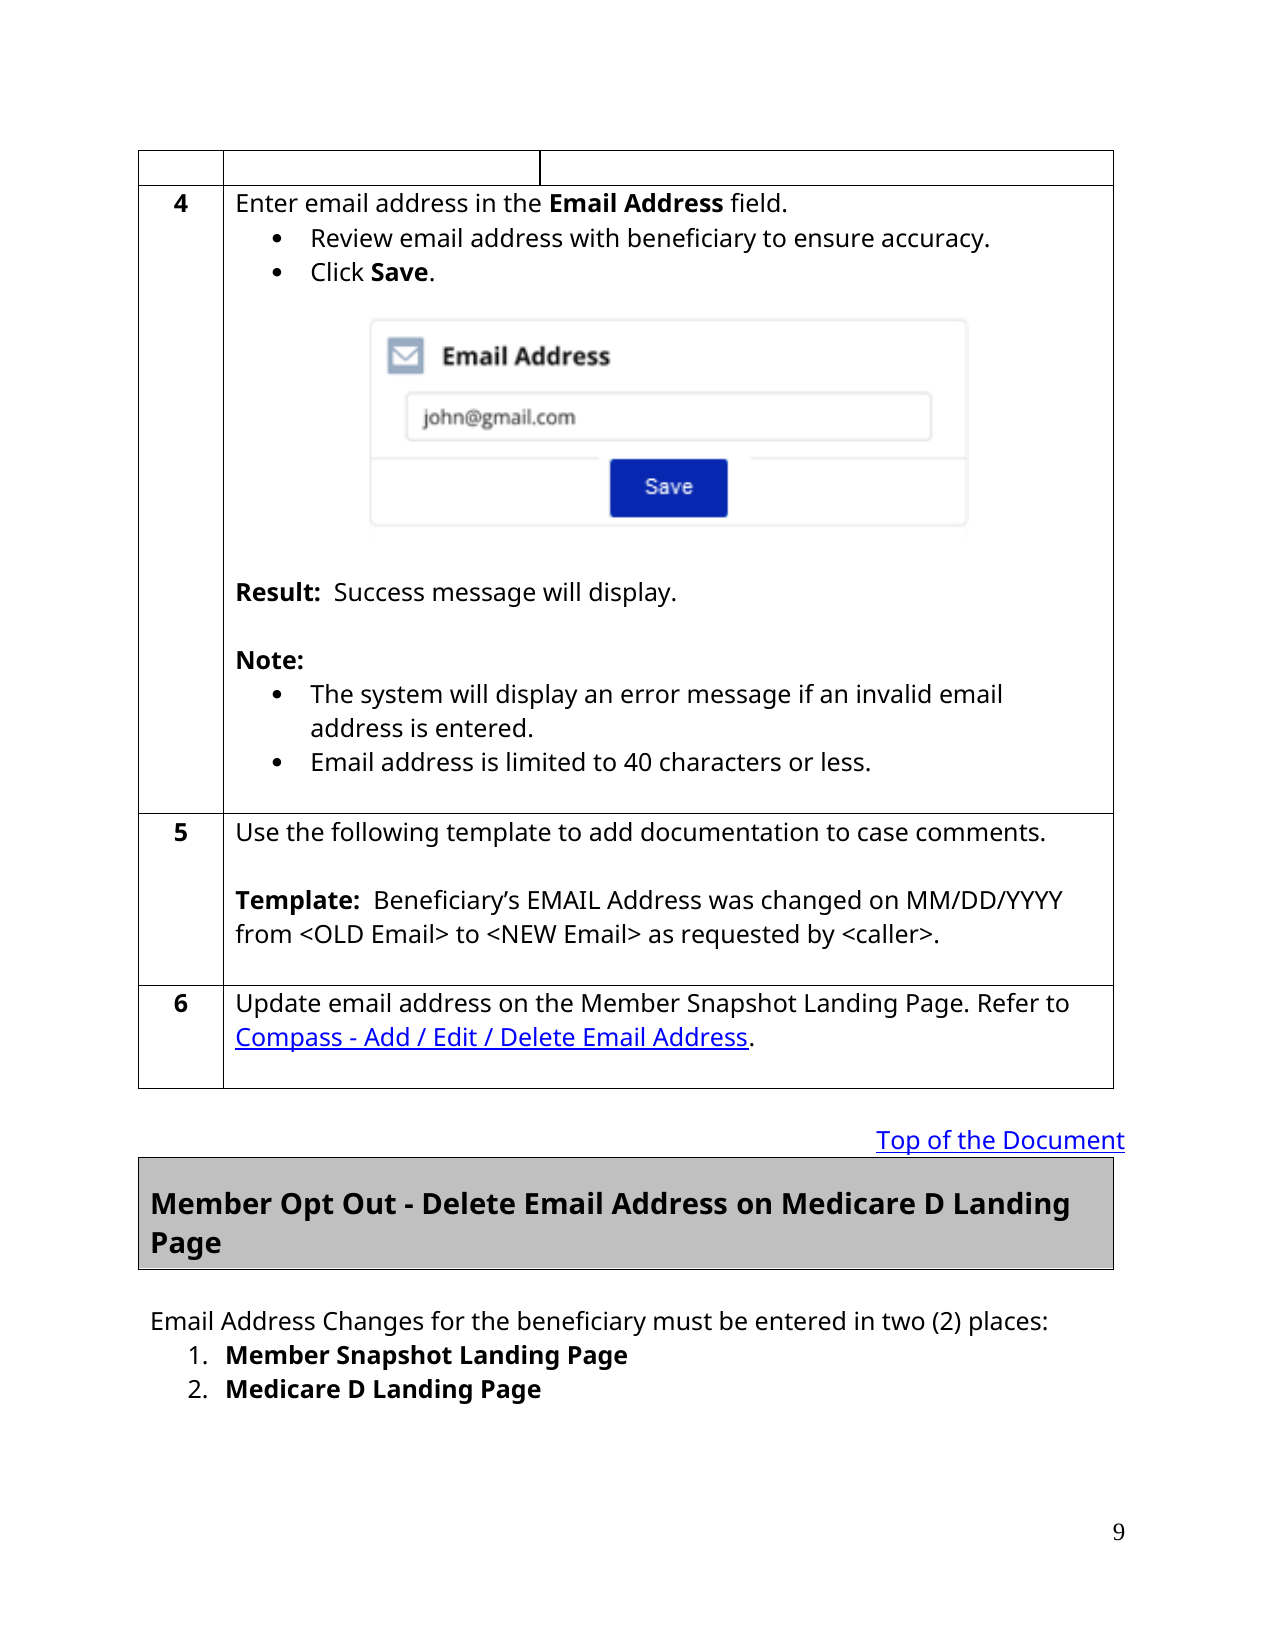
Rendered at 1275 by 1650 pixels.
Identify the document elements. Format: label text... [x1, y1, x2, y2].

table_cell Update email address on the Member Snapshot Landing Page. Refer to Compass - Add / Edit / Delete Email Address. [224, 986, 1113, 1088]
text Email Address Changes for the beneficiary must be entered in two (2) places: [150, 1304, 1125, 1338]
table_cell 5 [139, 814, 223, 984]
table_cell 4 [139, 186, 223, 813]
table_header Member Opt Out - Delete Email Address on Medicare D Landing Page [139, 1158, 1113, 1268]
table_cell Enter email address in the Email Address field. Review email address with beneficiary to ensure accuracy. Click Save. Result: Success message will display. Note: The system will display an error message if an invalid email address is entered. Email address is limited to 40 characters or less. [224, 186, 1113, 813]
list Medicare D Landing Page [187, 1372, 1125, 1406]
text Top of the Document [150, 1123, 1125, 1157]
list Member Snapshot Landing Page [187, 1338, 1125, 1372]
picture [368, 316, 969, 541]
table_cell 6 [139, 986, 223, 1088]
table_cell Use the following template to add documentation to case comments. Template: Beneficiary’s EMAIL Address was changed on MM/DD/YYYY from <OLD Email> to <NEW Email> as requested by <caller>. [224, 814, 1113, 984]
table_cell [224, 151, 539, 185]
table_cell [541, 151, 1113, 185]
